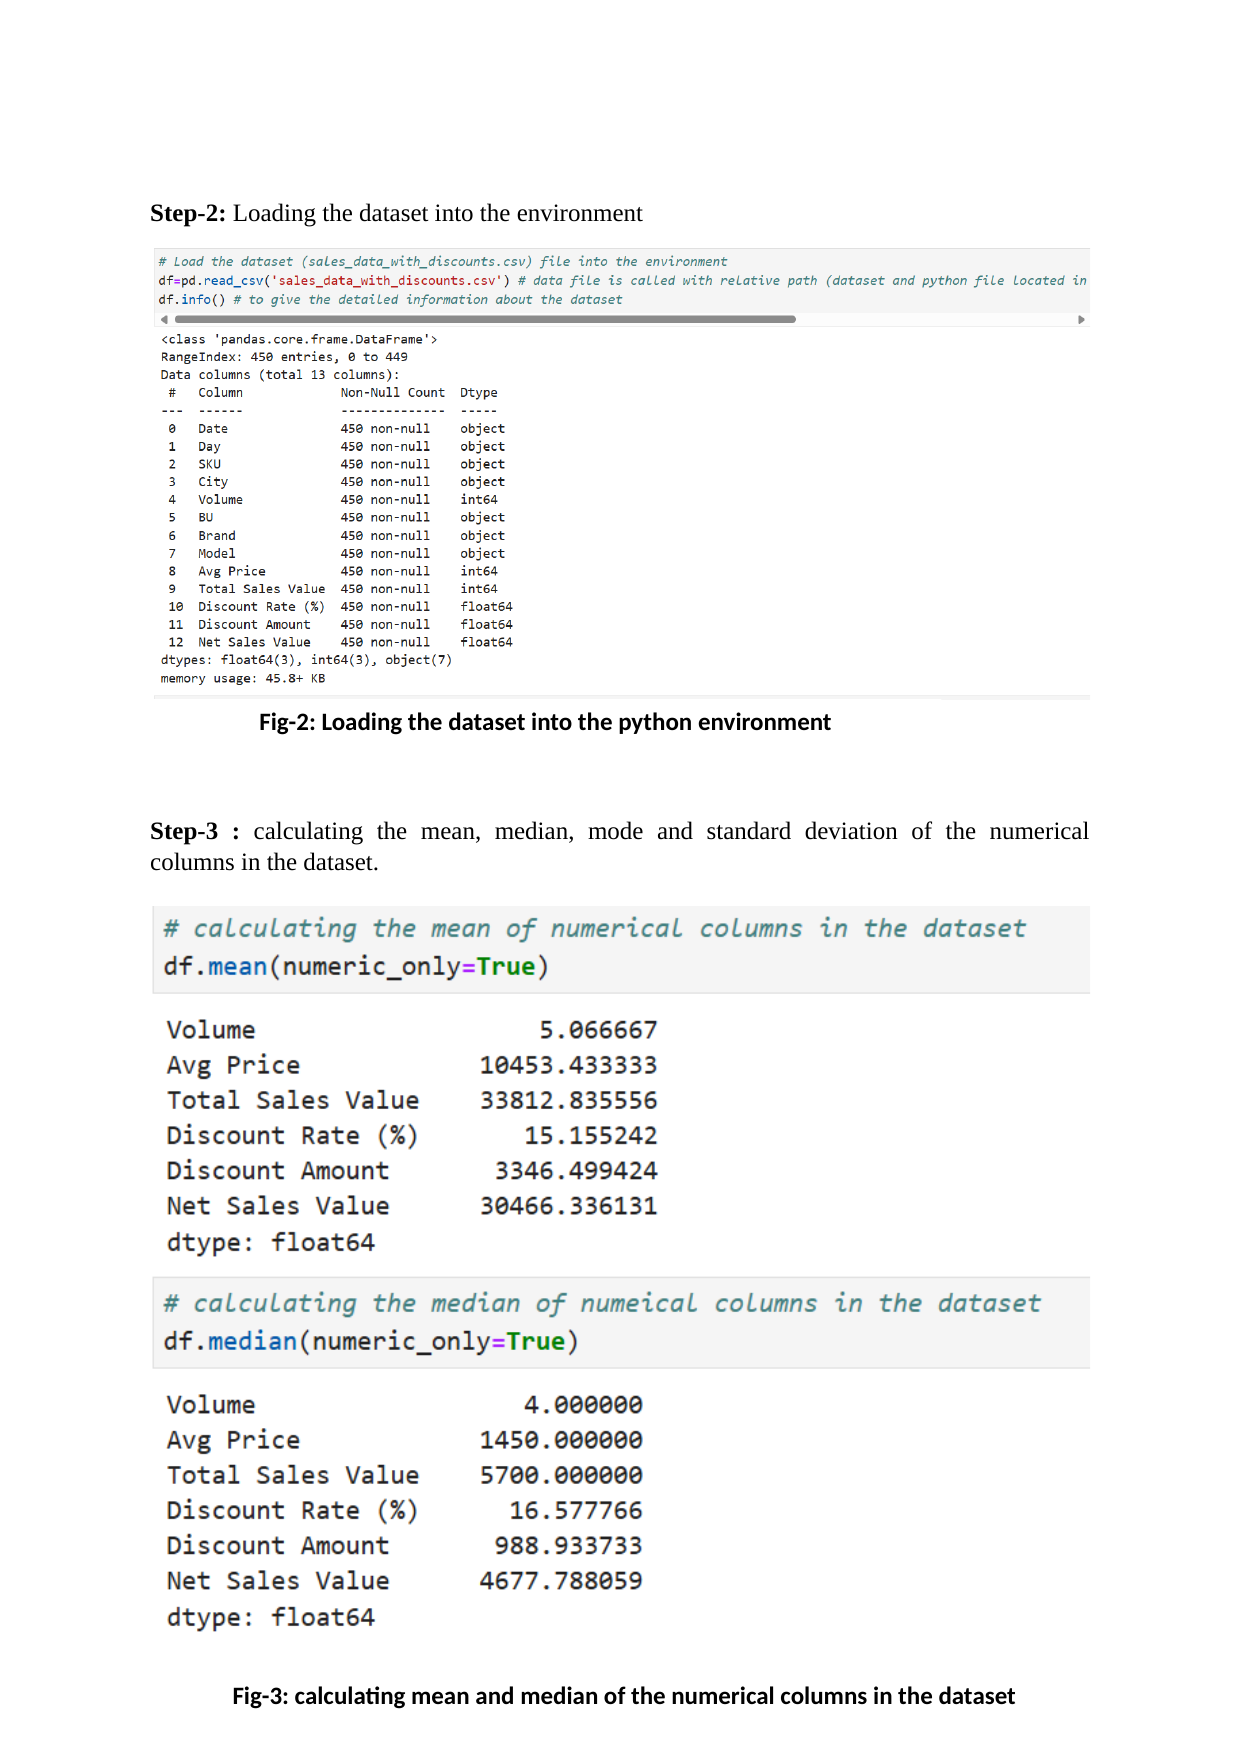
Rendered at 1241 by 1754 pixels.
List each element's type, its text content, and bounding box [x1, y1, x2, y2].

picture [150, 245, 1091, 700]
picture [150, 906, 1091, 1645]
text Step-3 : calculating the mean, median, mode and standard deviation of the numerical columns in the dataset. [150, 816, 1090, 876]
text Step-2: Loading the dataset into the environment [150, 198, 1090, 226]
